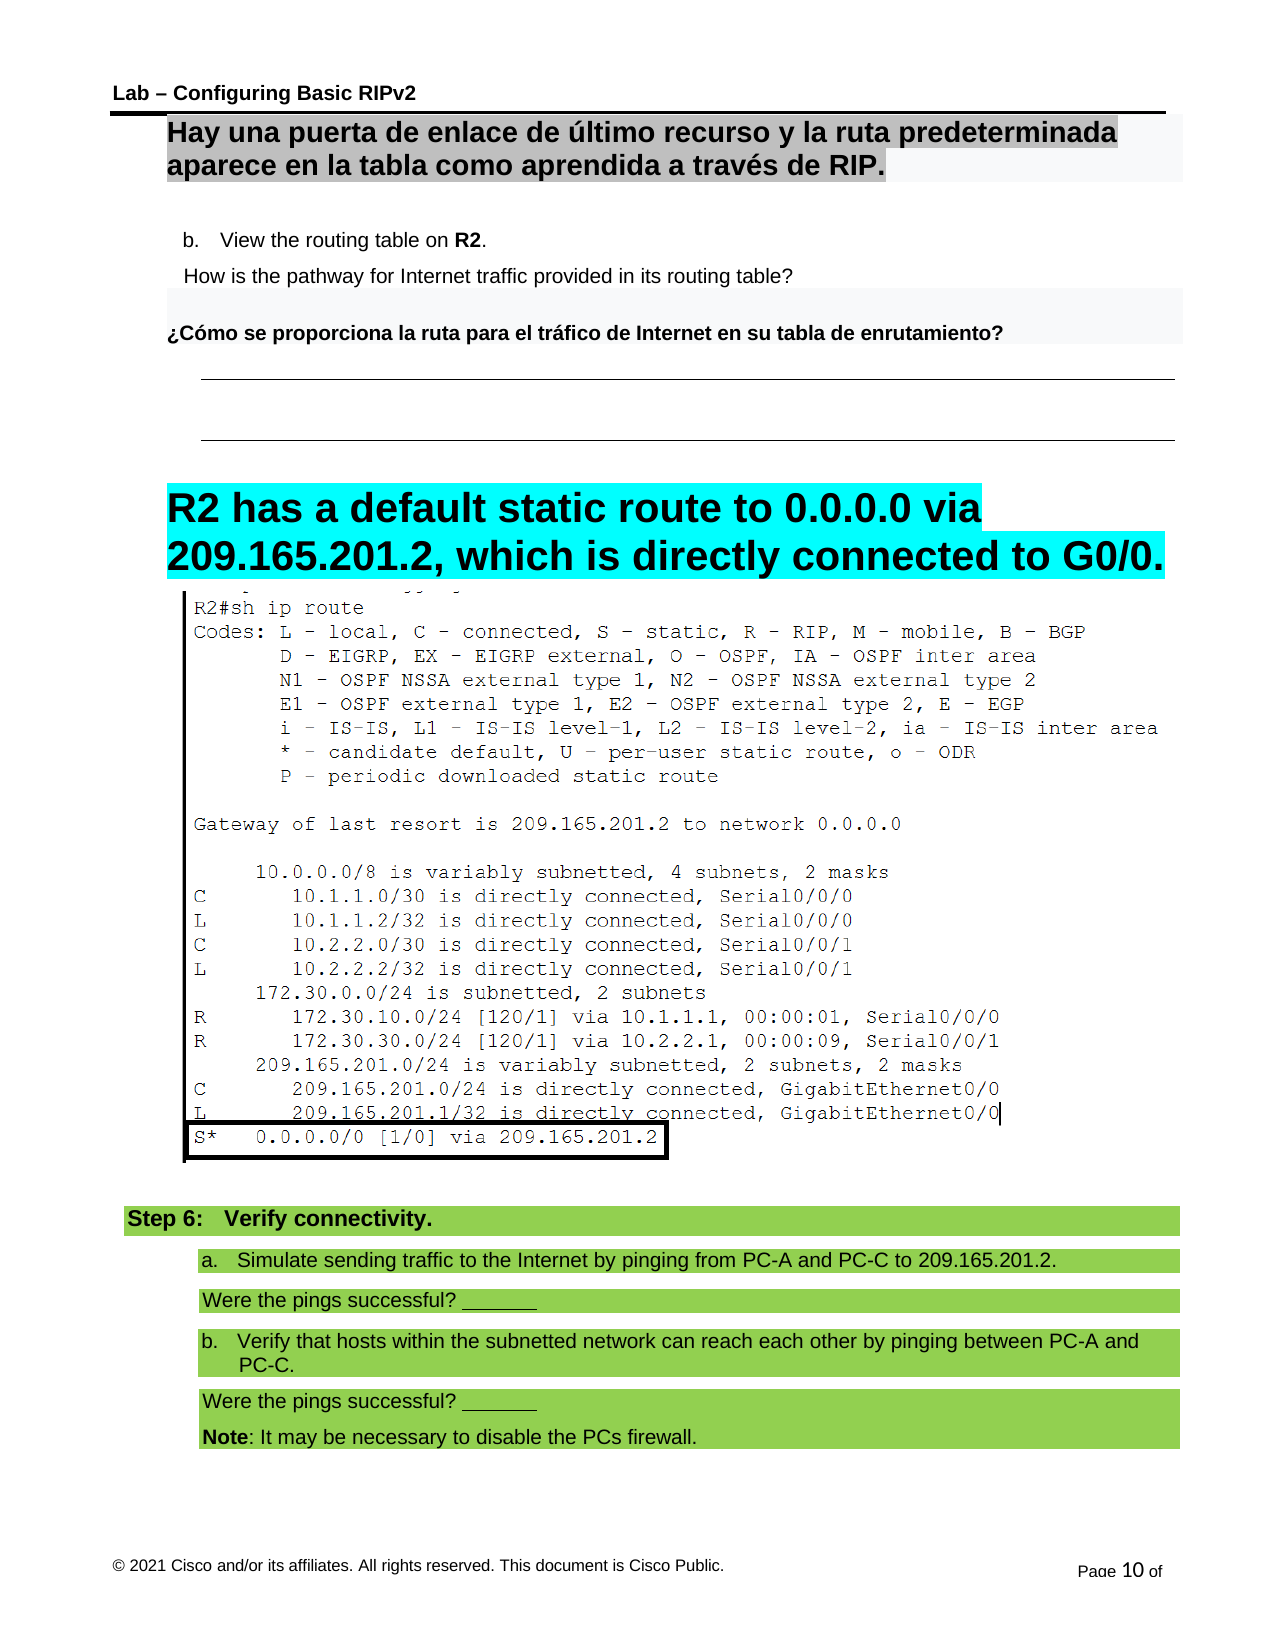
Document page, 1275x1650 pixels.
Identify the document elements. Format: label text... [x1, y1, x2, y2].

text R2 has a default static route to 0.0.0.0 via 209.165.201.2, which is directly connected to G0/0. [982, 483, 1183, 579]
picture [182, 591, 1174, 1163]
text Hay una puerta de enlace de último recurso y la ruta predeterminada aparece en la tabla como aprendida a través de RIP. [167, 114, 1183, 182]
list View the routing table on R2. [182, 228, 1183, 252]
text How is the pathway for Internet traffic provided in its routing table? [183, 264, 1183, 288]
text ¿Cómo se proporciona la ruta para el tráfico de Internet en su tabla de enrutamiento? [167, 288, 1183, 344]
